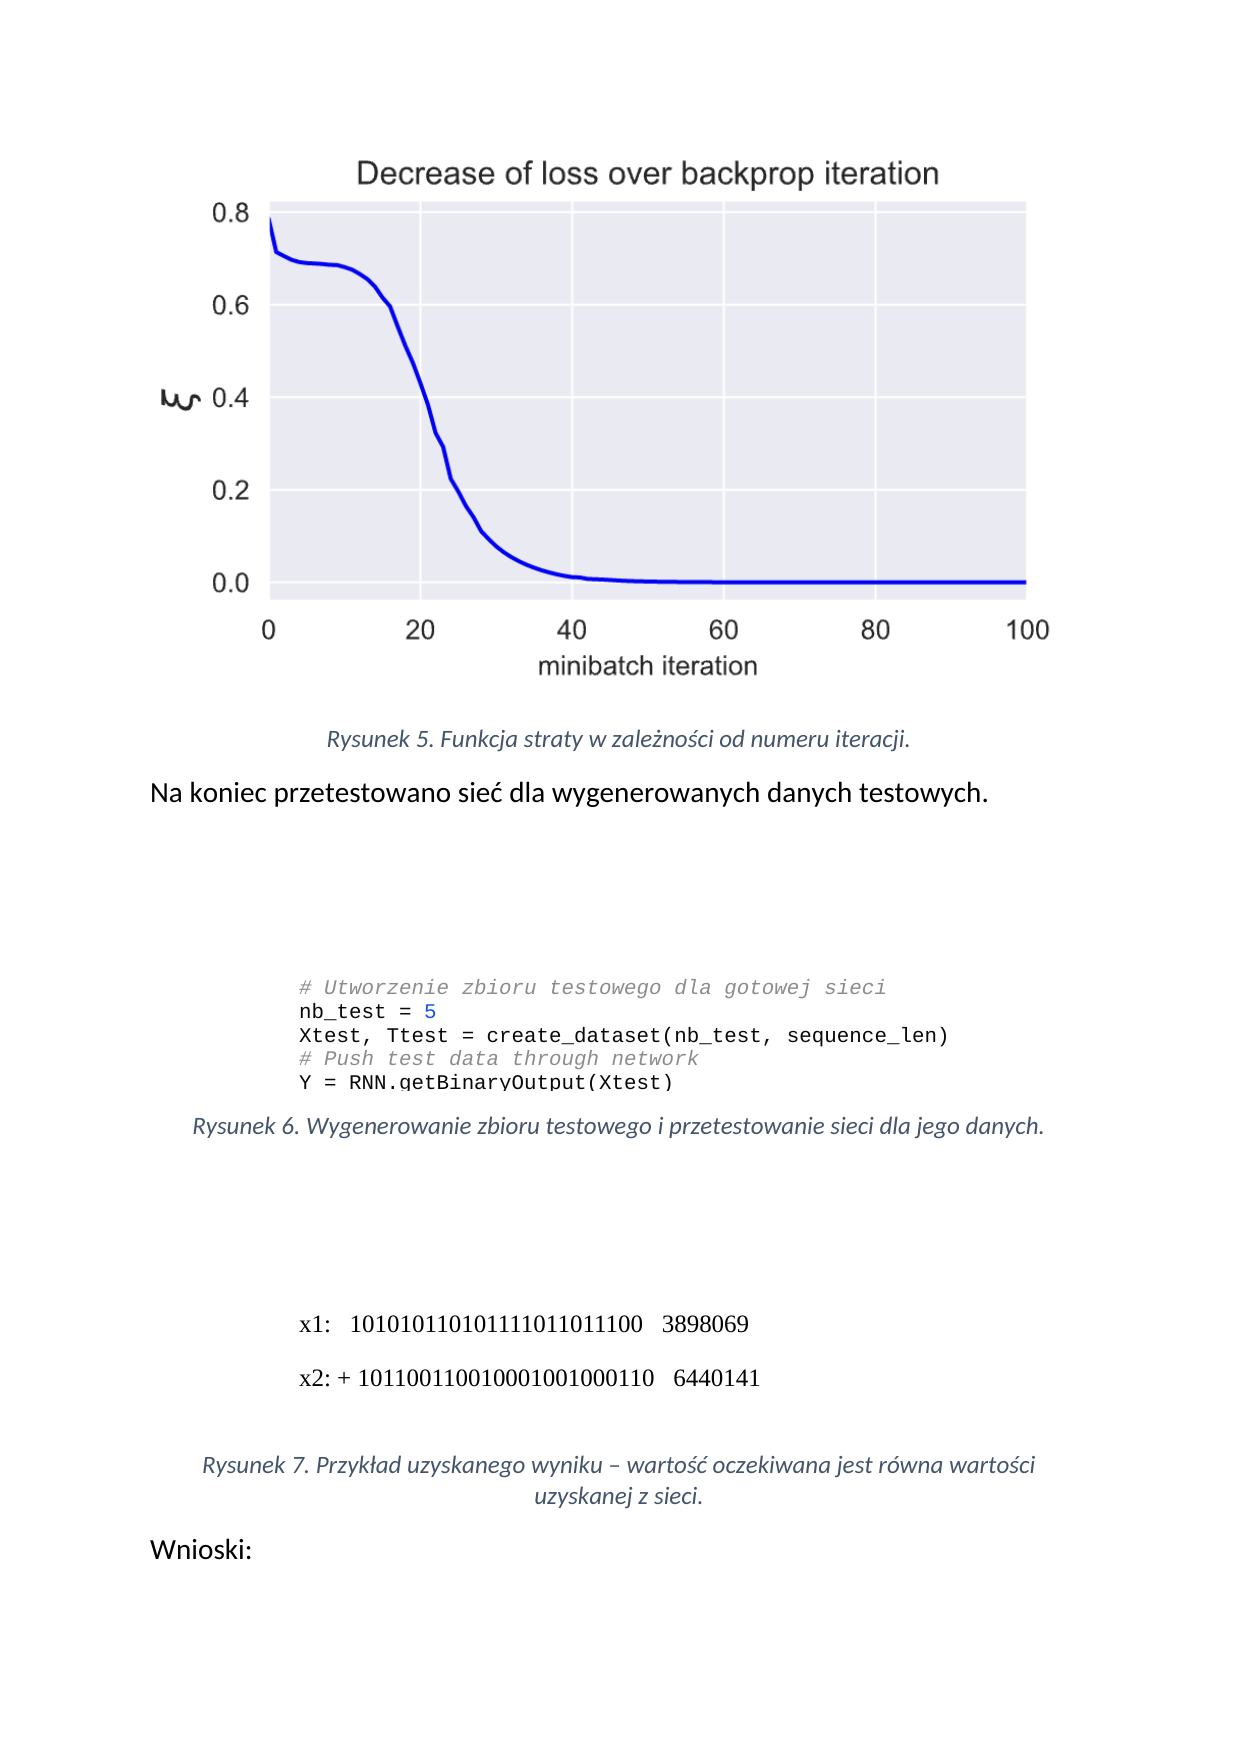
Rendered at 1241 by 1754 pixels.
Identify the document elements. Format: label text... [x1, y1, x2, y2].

text Na koniec przetestowano sieć dla wygenerowanych danych testowych. [150, 774, 1090, 810]
text Wnioski: [150, 1531, 1090, 1567]
picture [150, 150, 1091, 704]
